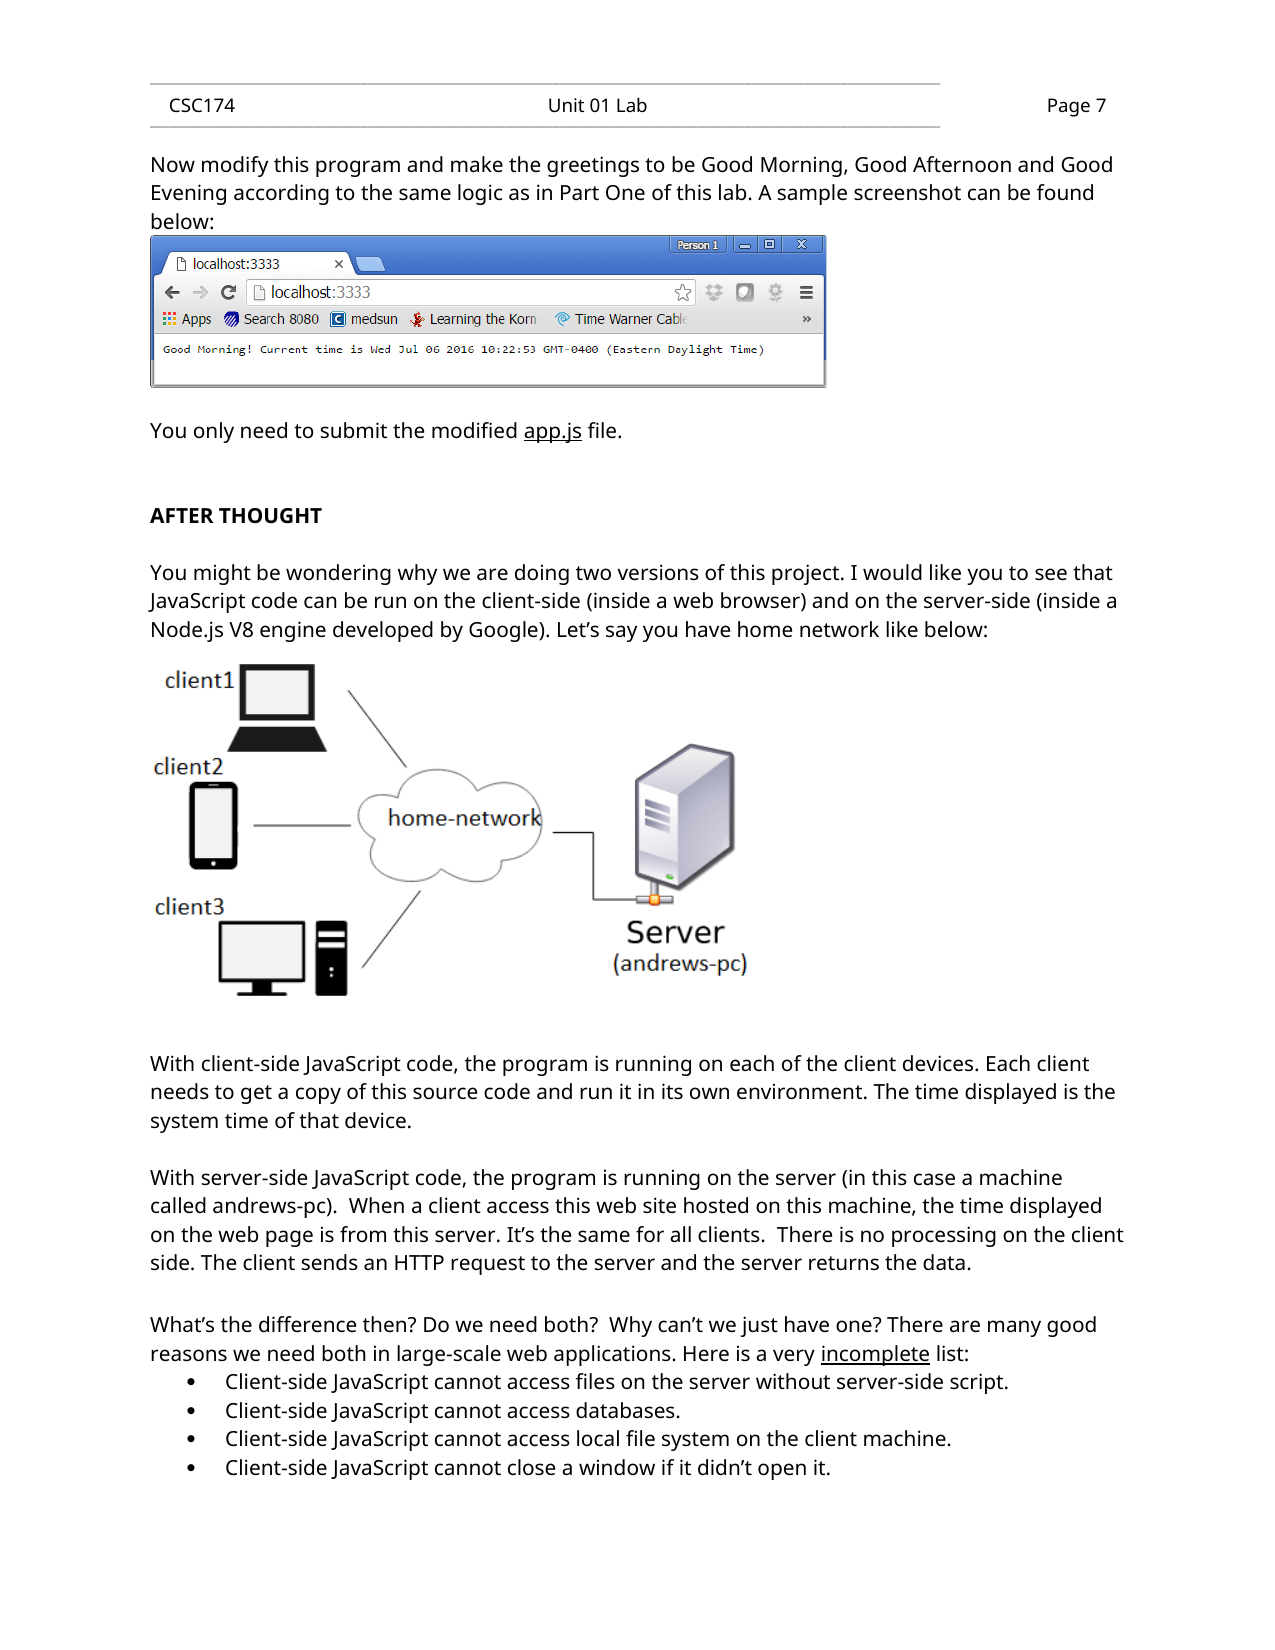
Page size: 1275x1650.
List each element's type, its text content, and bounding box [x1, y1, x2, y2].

list Client-side JavaScript cannot close a window if it didn’t open it. [187, 1453, 1125, 1481]
picture [150, 235, 827, 388]
subtitle After thought [150, 501, 1125, 529]
text You might be wondering why we are doing two versions of this project. I would like you to see that JavaScript code can be run on the client-side (inside a web browser) and on the server-side (inside a Node.js V8 engine developed by Google). Let’s say you have home network like below: [150, 558, 1125, 643]
text What’s the difference then? Do we need both? Why can’t we just have one? There are many good reasons we need both in large-scale web applications. Here is a very incomplete list: [150, 1311, 1125, 1367]
list Client-side JavaScript cannot access files on the server without server-side script. [187, 1367, 1125, 1396]
picture [150, 643, 769, 1021]
text With client-side JavaScript code, the program is running on each of the client devices. Each client needs to get a copy of this source code and run it in its own environment. The time displayed is the system time of that device. [150, 1049, 1125, 1134]
text Now modify this program and make the greetings to be Good Morning, Good Afternoon and Good Evening according to the same logic as in Part One of this lab. A sample screenshot can be found below: [150, 150, 1125, 235]
list Client-side JavaScript cannot access databases. [187, 1396, 1125, 1424]
text With server-side JavaScript code, the program is running on the server (in this case a machine called andrews-pc). When a client access this web site hosted on this machine, the time displayed on the web page is from this server. It’s the same for all clients. There is no processing on the client side. The client sends an HTTP request to the server and the server returns the data. [150, 1163, 1125, 1277]
list Client-side JavaScript cannot access local file system on the client machine. [187, 1424, 1125, 1453]
text You only need to submit the modified app.js file. [150, 416, 1125, 444]
